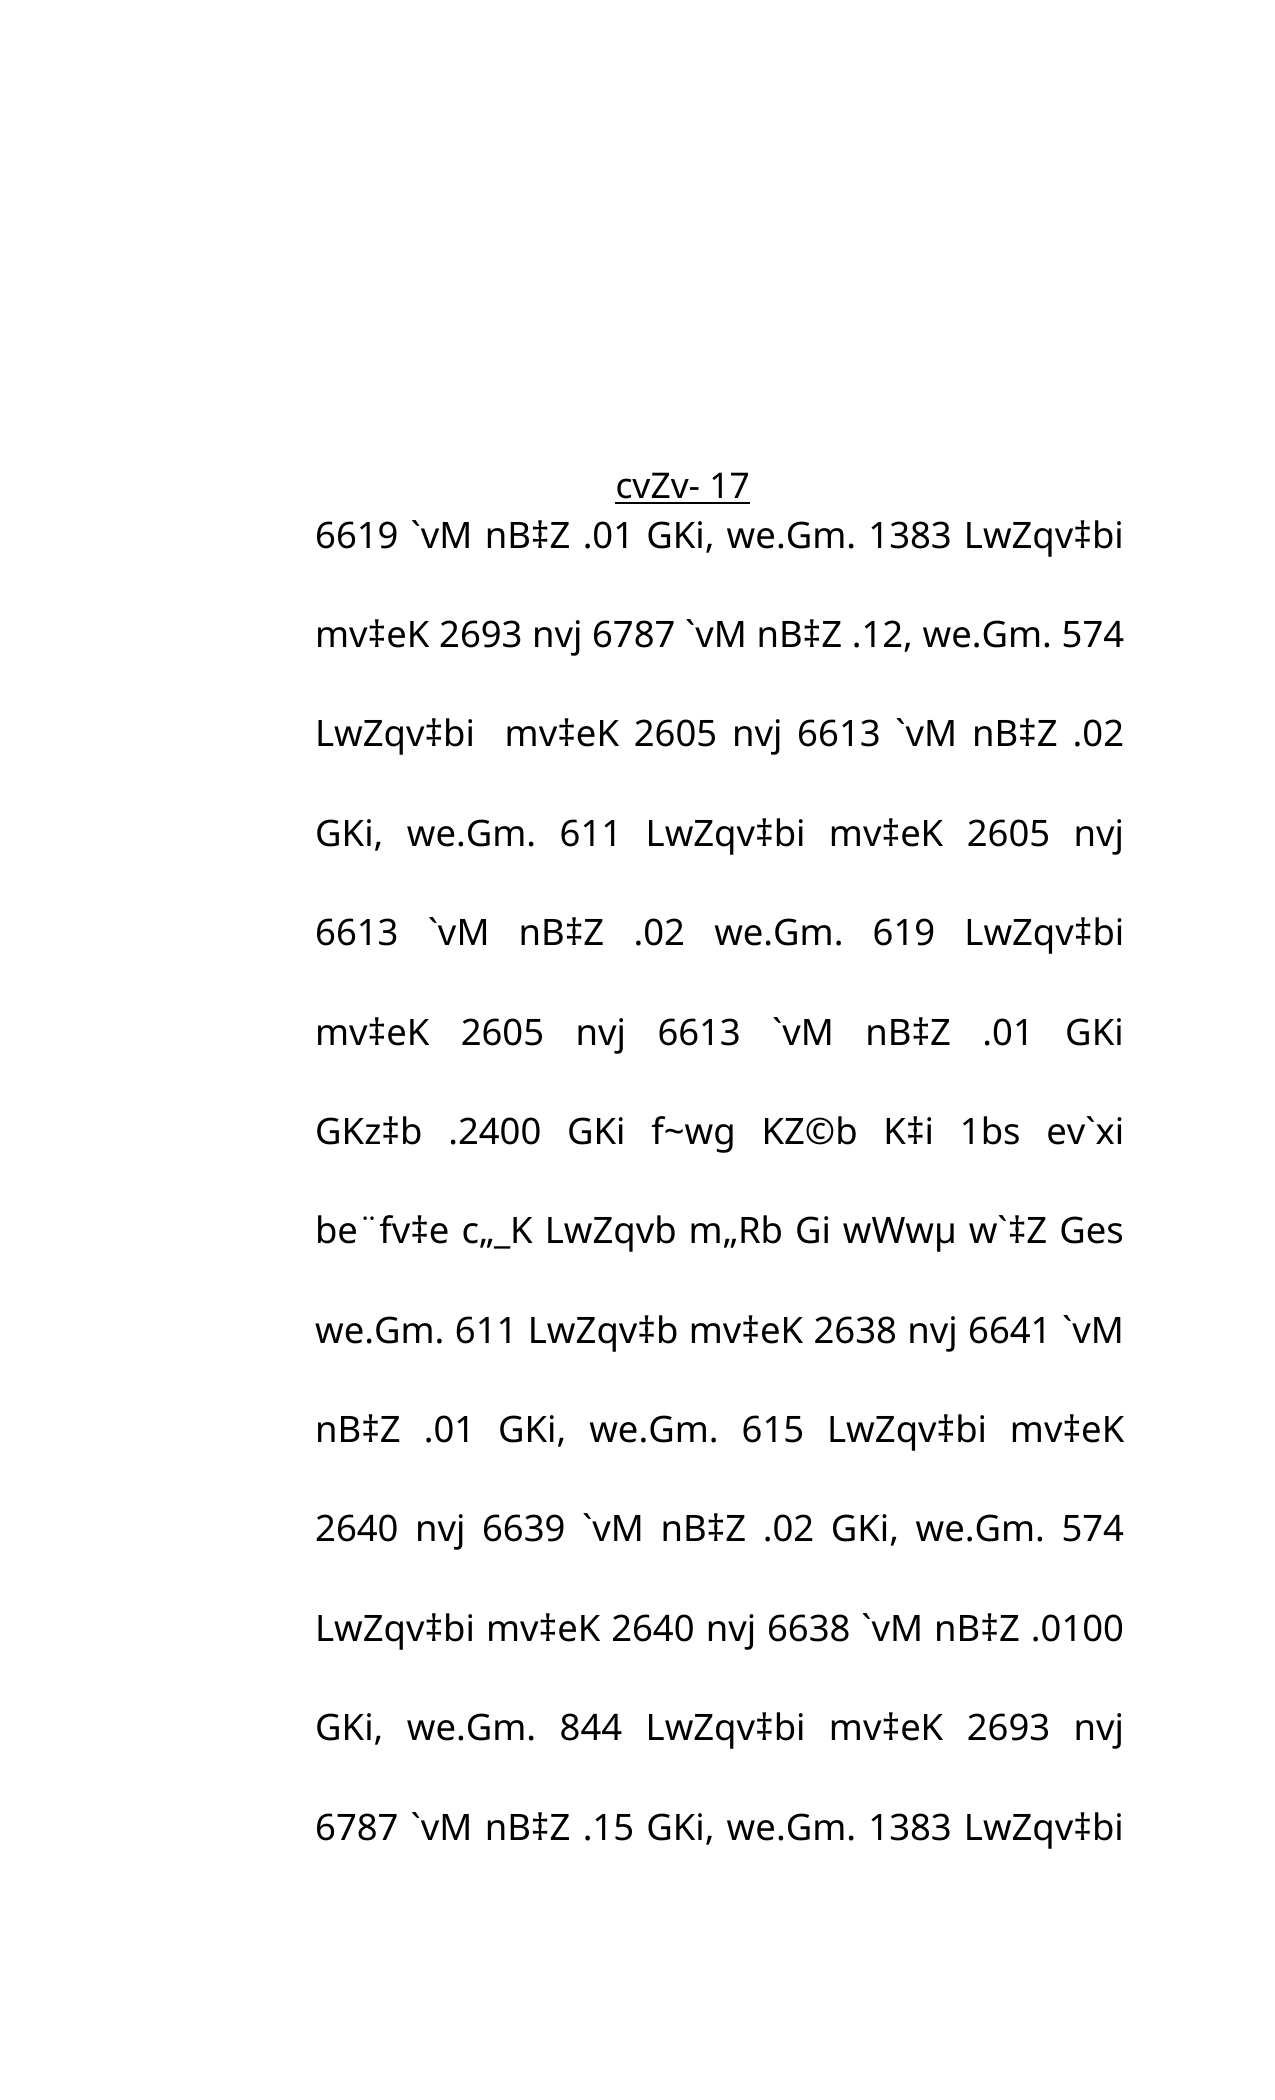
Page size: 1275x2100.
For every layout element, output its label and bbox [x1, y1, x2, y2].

list [277, 509, 1125, 1851]
